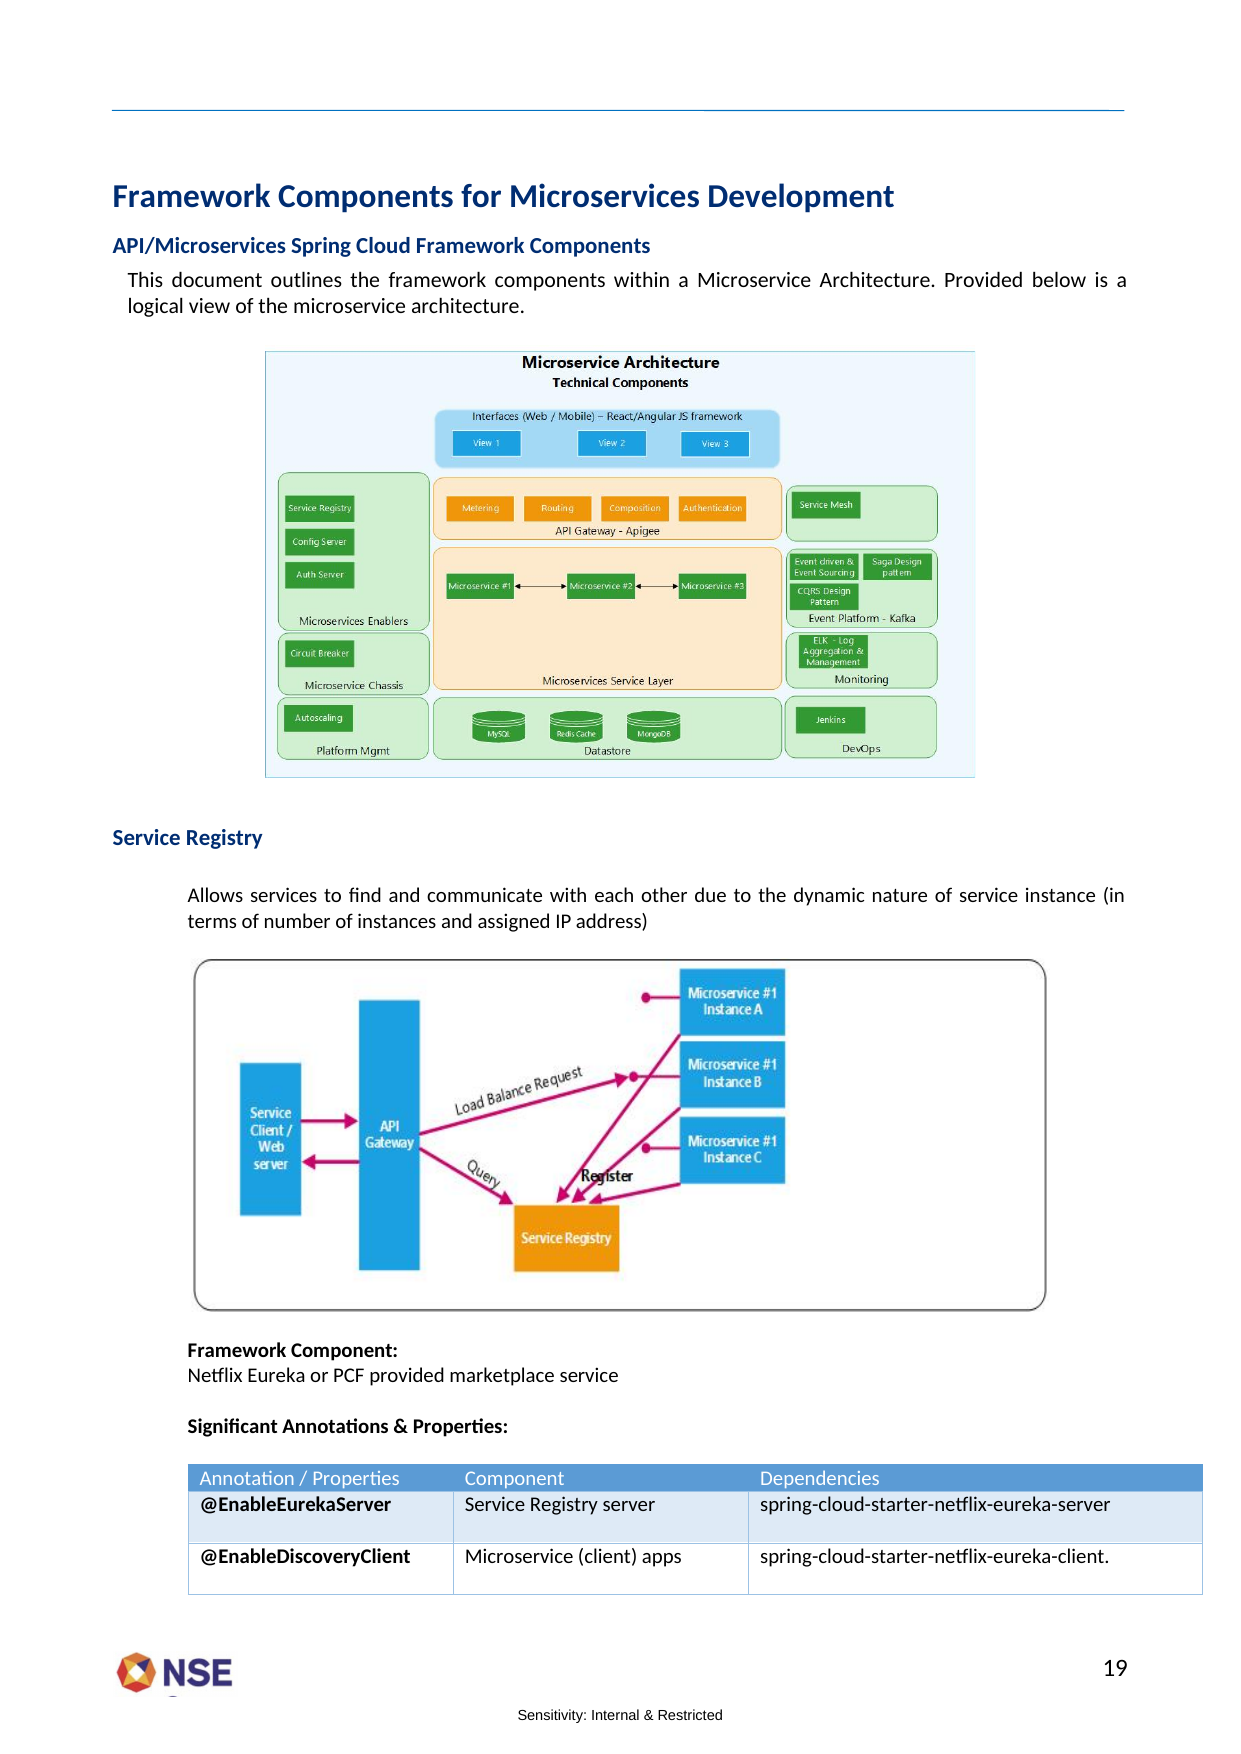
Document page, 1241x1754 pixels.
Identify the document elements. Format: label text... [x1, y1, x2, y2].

table_header Annotation / Properties [189, 1465, 453, 1491]
picture [112, 1651, 238, 1697]
subtitle Framework Components for Microservices Development [112, 175, 1128, 216]
subtitle API/Microservices Spring Cloud Framework Components [112, 231, 1128, 259]
text Netflix Eureka or PCF provided marketplace service [187, 1362, 1128, 1388]
table_cell Service Registry server [454, 1492, 748, 1542]
picture [265, 345, 976, 778]
text Framework Component: [187, 1337, 1128, 1362]
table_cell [454, 1544, 748, 1594]
text This document outlines the framework components within a Microservice Architecture. Provided below is a logical view of the microservice architecture. [127, 266, 1128, 319]
table_header Dependencies [749, 1465, 1202, 1491]
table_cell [749, 1544, 1202, 1594]
table_cell @EnableEurekaServer [189, 1492, 453, 1542]
table_header Component [454, 1465, 748, 1491]
table_cell spring-cloud-starter-netflix-eureka-server [749, 1492, 1202, 1542]
text Allows services to find and communicate with each other due to the dynamic nature of service instance (in terms of number of instances and assigned IP address) [187, 883, 1128, 933]
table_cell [189, 1544, 453, 1594]
subtitle Service Registry [112, 823, 1128, 851]
picture [190, 958, 1050, 1312]
text Significant Annotations & Properties: [187, 1413, 1128, 1439]
